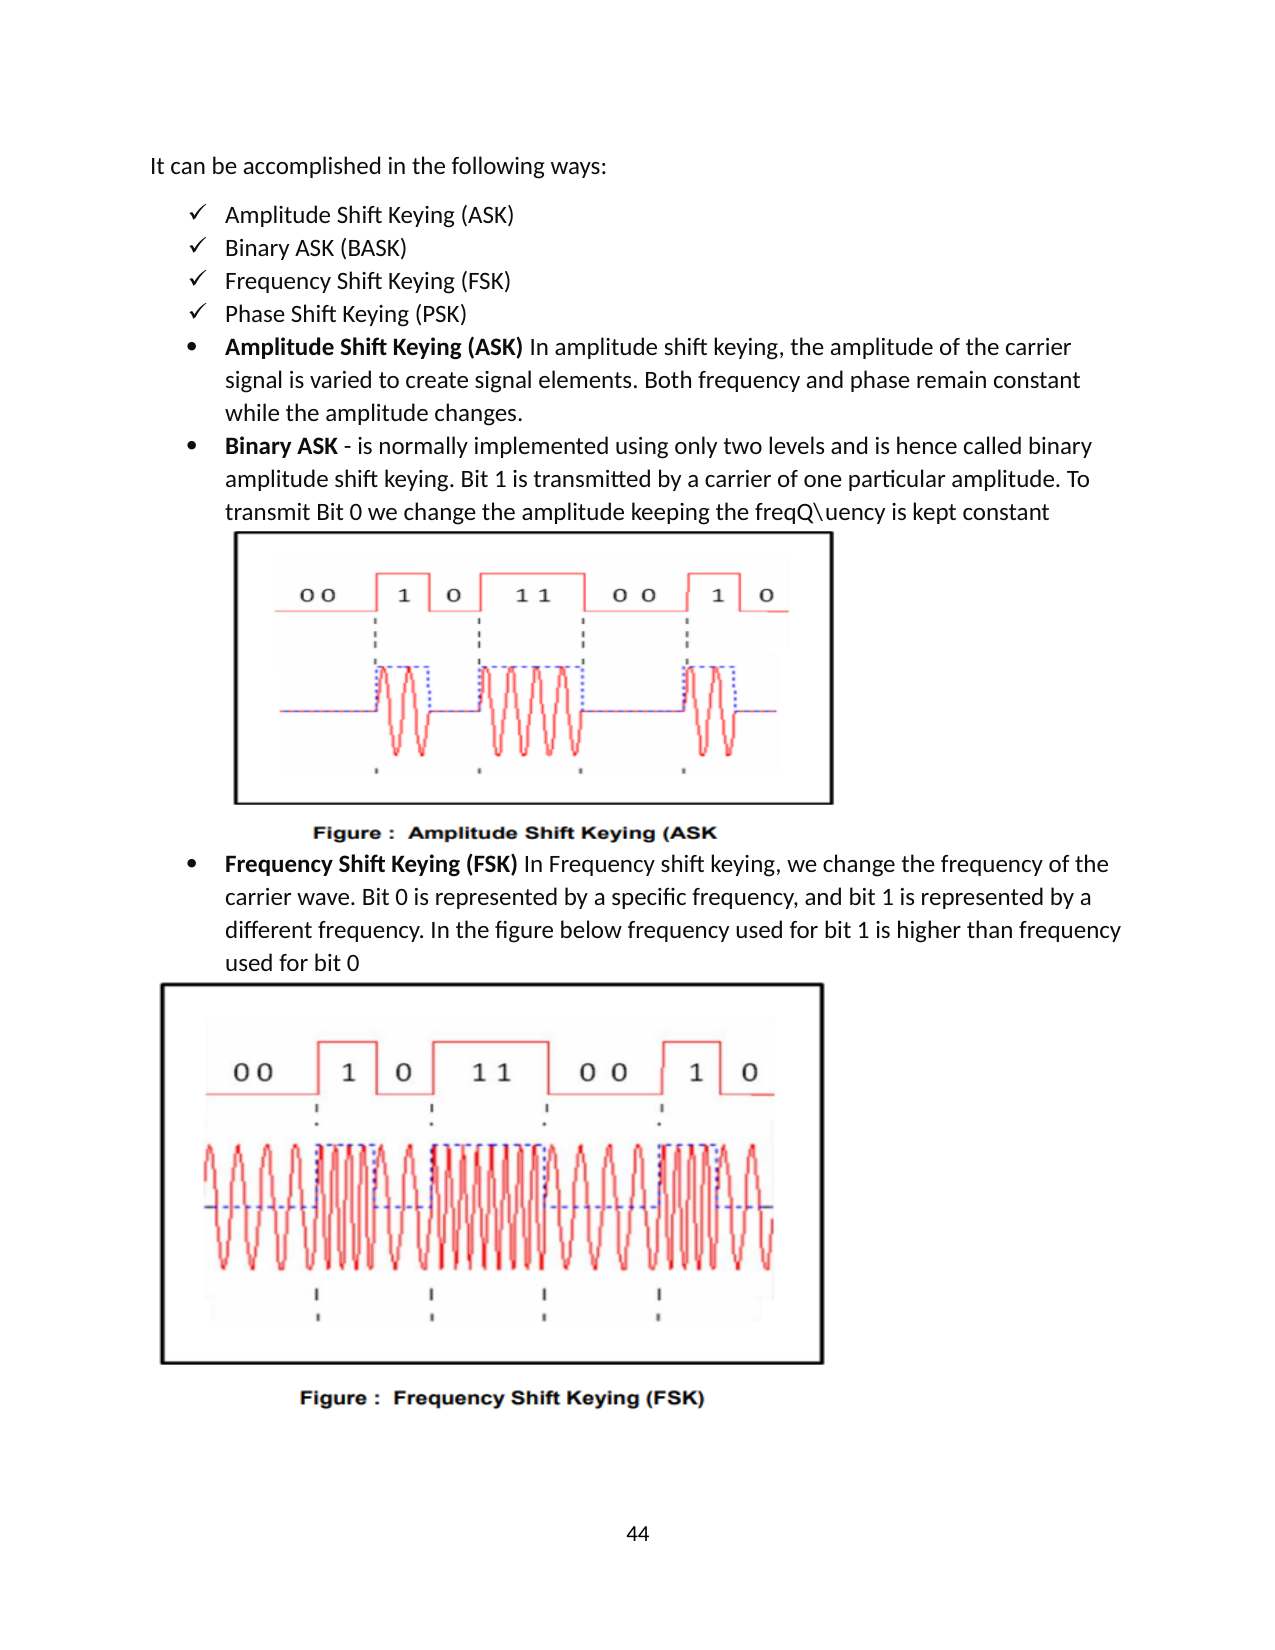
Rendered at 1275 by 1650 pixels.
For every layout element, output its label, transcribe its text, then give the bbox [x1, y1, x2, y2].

list Amplitude Shift Keying (ASK) In amplitude shift keying, the amplitude of the carrier signal is varied to create signal elements. Both frequency and phase remain constant while the amplitude changes. [187, 331, 1125, 428]
list Binary ASK (BASK) [187, 232, 1125, 263]
list Binary ASK - is normally implemented using only two levels and is hence called binary amplitude shift keying. Bit 1 is transmitted by a carrier of one particular amplitude. To transmit Bit 0 we change the amplitude keeping the freqQ\ uency is kept constant [187, 430, 1125, 526]
list Amplitude Shift Keying (ASK) [187, 199, 1125, 230]
list Phase Shift Keying (PSK) [187, 298, 1125, 329]
picture [225, 528, 851, 846]
list Frequency Shift Keying (FSK) [187, 265, 1125, 296]
list Frequency Shift Keying (FSK) In Frequency shift keying, we change the frequency of the carrier wave. Bit 0 is represented by a specific frequency, and bit 1 is represented by a different frequency. In the figure below frequency used for bit 1 is higher than frequency used for bit 0 [187, 848, 1125, 977]
text It can be accomplished in the following ways: [150, 150, 1125, 181]
picture [150, 979, 833, 1415]
